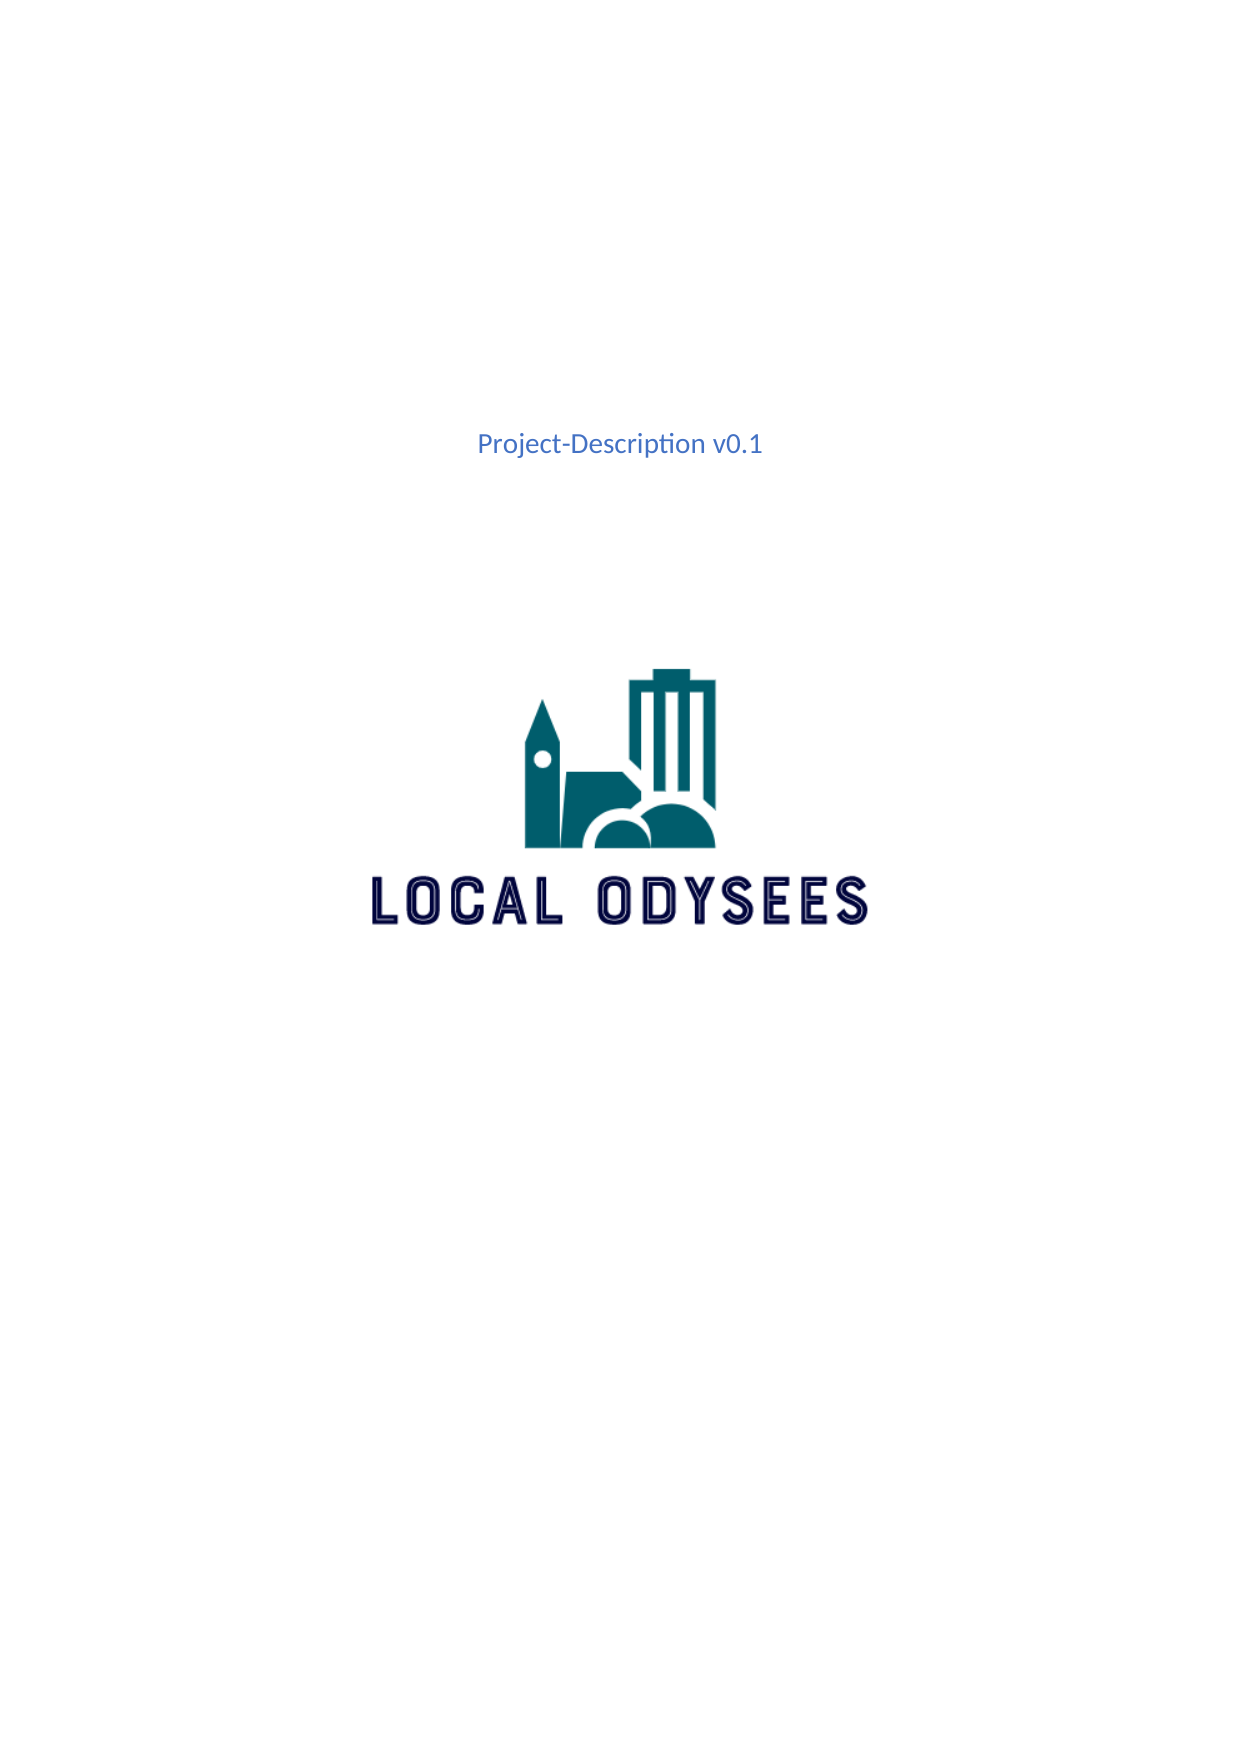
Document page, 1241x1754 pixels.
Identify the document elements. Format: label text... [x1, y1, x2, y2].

text Project-Description v0.1 [187, 426, 1053, 461]
picture [215, 535, 1025, 1064]
